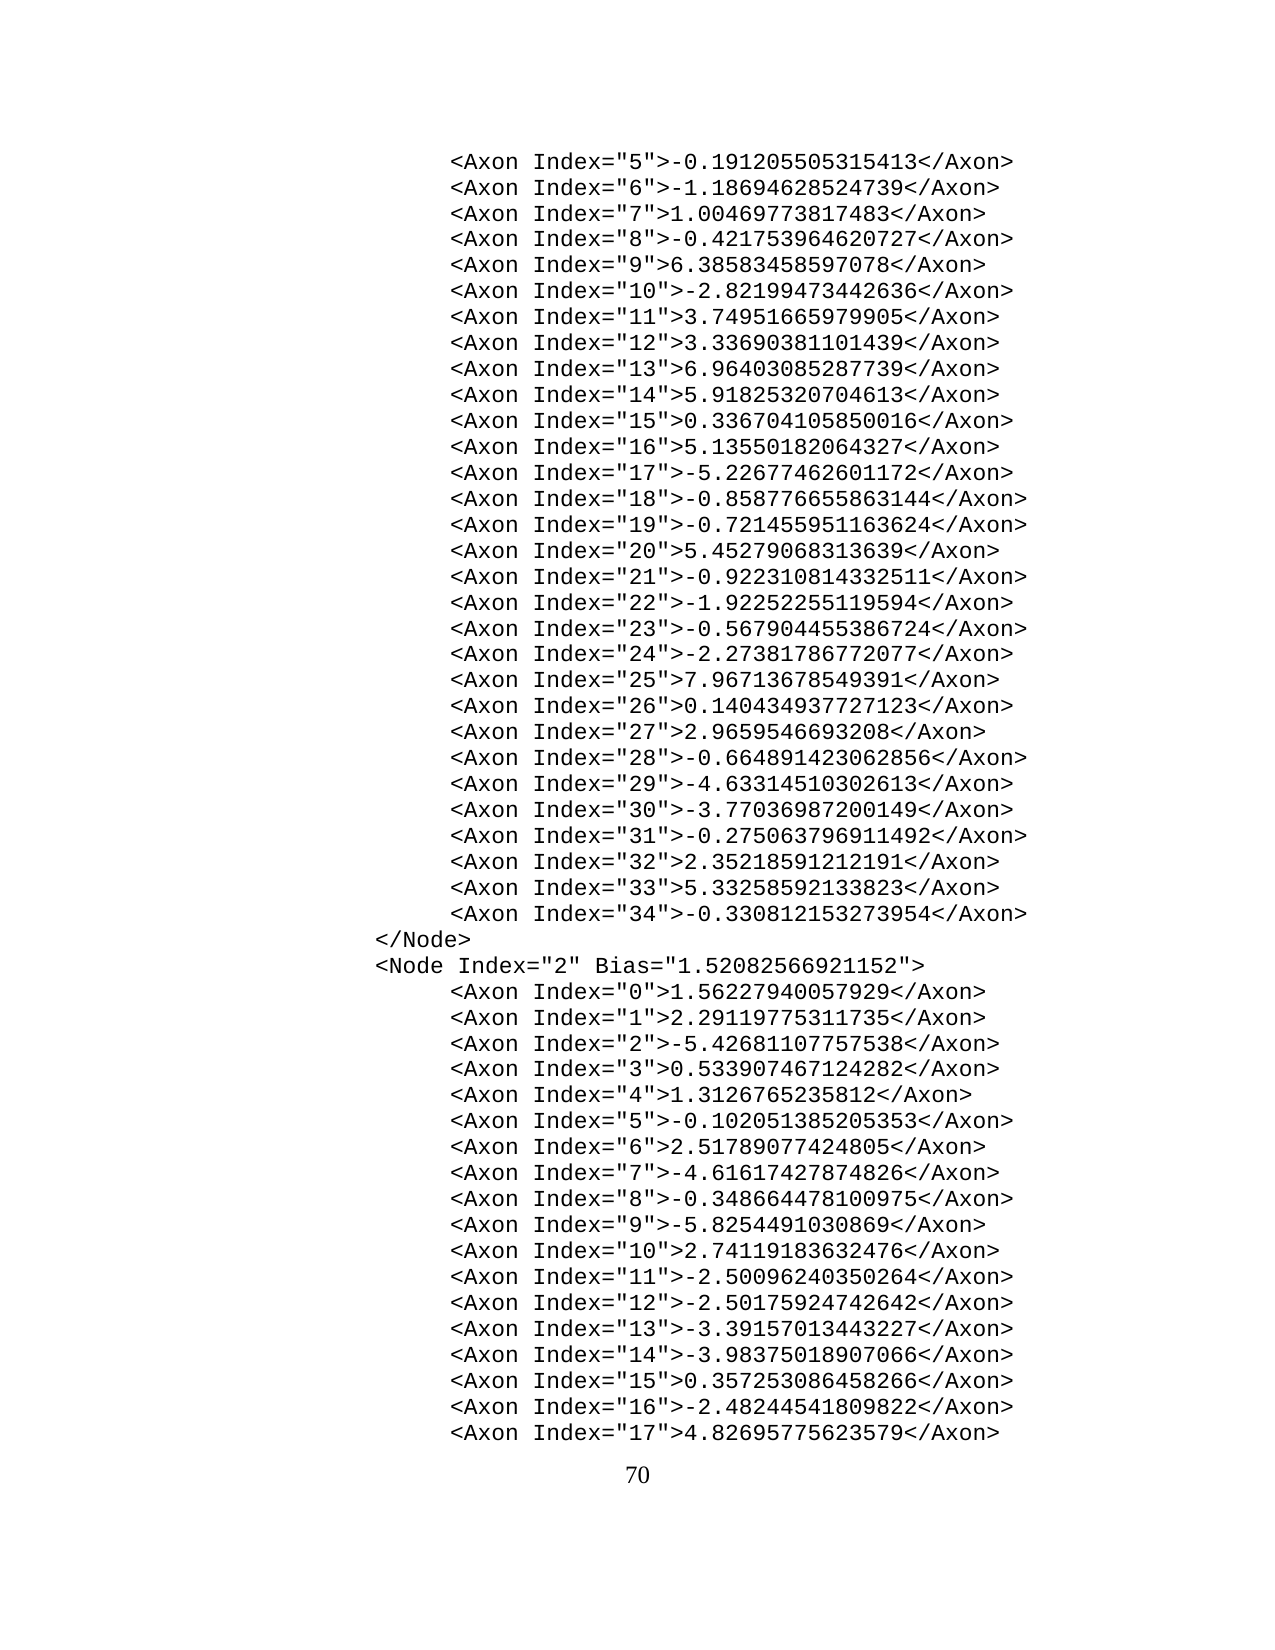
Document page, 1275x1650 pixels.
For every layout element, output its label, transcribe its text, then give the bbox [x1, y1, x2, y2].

text <Axon Index="27">2.9659546693208</Axon> [150, 721, 1125, 747]
text <Axon Index="7">-4.61617427874826</Axon> [150, 1162, 1125, 1187]
text <Axon Index="22">-1.92252255119594</Axon> [150, 591, 1125, 617]
text <Axon Index="16">-2.48244541809822</Axon> [150, 1395, 1125, 1421]
text <Axon Index="11">3.74951665979905</Axon> [150, 306, 1125, 332]
text <Axon Index="4">1.3126765235812</Axon> [150, 1084, 1125, 1110]
text <Axon Index="20">5.45279068313639</Axon> [150, 539, 1125, 565]
text <Axon Index="2">-5.42681107757538</Axon> [150, 1032, 1125, 1058]
text <Axon Index="3">0.533907467124282</Axon> [150, 1058, 1125, 1084]
text <Axon Index="13">6.96403085287739</Axon> [150, 357, 1125, 383]
text <Axon Index="0">1.56227940057929</Axon> [150, 980, 1125, 1006]
text <Axon Index="5">-0.102051385205353</Axon> [150, 1110, 1125, 1136]
text <Axon Index="31">-0.275063796911492</Axon> [150, 824, 1125, 850]
text <Axon Index="9">6.38583458597078</Axon> [150, 254, 1125, 280]
text <Axon Index="23">-0.567904455386724</Axon> [150, 617, 1125, 643]
text <Axon Index="13">-3.39157013443227</Axon> [150, 1317, 1125, 1343]
text <Axon Index="29">-4.63314510302613</Axon> [150, 772, 1125, 798]
text <Node Index="2" Bias="1.52082566921152"> [150, 954, 1125, 980]
text <Axon Index="10">2.74119183632476</Axon> [150, 1239, 1125, 1265]
text <Axon Index="10">-2.82199473442636</Axon> [150, 280, 1125, 306]
text <Axon Index="16">5.13550182064327</Axon> [150, 435, 1125, 461]
text <Axon Index="7">1.00469773817483</Axon> [150, 202, 1125, 228]
text <Axon Index="8">-0.421753964620727</Axon> [150, 228, 1125, 254]
text <Axon Index="14">-3.98375018907066</Axon> [150, 1343, 1125, 1369]
text <Axon Index="19">-0.721455951163624</Axon> [150, 513, 1125, 539]
text <Axon Index="1">2.29119775311735</Axon> [150, 1006, 1125, 1032]
text <Axon Index="11">-2.50096240350264</Axon> [150, 1265, 1125, 1291]
text <Axon Index="17">4.82695775623579</Axon> [150, 1421, 1125, 1447]
text <Axon Index="18">-0.858776655863144</Axon> [150, 487, 1125, 513]
text </Node> [150, 928, 1125, 954]
text <Axon Index="8">-0.348664478100975</Axon> [150, 1187, 1125, 1213]
text <Axon Index="17">-5.22677462601172</Axon> [150, 461, 1125, 487]
text <Axon Index="32">2.35218591212191</Axon> [150, 850, 1125, 876]
text <Axon Index="26">0.140434937727123</Axon> [150, 695, 1125, 721]
text <Axon Index="28">-0.664891423062856</Axon> [150, 747, 1125, 772]
text <Axon Index="6">2.51789077424805</Axon> [150, 1136, 1125, 1162]
text <Axon Index="14">5.91825320704613</Axon> [150, 383, 1125, 409]
text <Axon Index="33">5.33258592133823</Axon> [150, 876, 1125, 902]
text <Axon Index="21">-0.922310814332511</Axon> [150, 565, 1125, 591]
text <Axon Index="5">-0.191205505315413</Axon> [150, 150, 1125, 176]
text <Axon Index="24">-2.27381786772077</Axon> [150, 643, 1125, 669]
text <Axon Index="12">-2.50175924742642</Axon> [150, 1291, 1125, 1317]
text <Axon Index="6">-1.18694628524739</Axon> [150, 176, 1125, 202]
text <Axon Index="9">-5.8254491030869</Axon> [150, 1213, 1125, 1239]
text <Axon Index="30">-3.77036987200149</Axon> [150, 798, 1125, 824]
text <Axon Index="34">-0.330812153273954</Axon> [150, 902, 1125, 928]
text <Axon Index="15">0.336704105850016</Axon> [150, 409, 1125, 435]
text <Axon Index="12">3.33690381101439</Axon> [150, 332, 1125, 357]
text <Axon Index="25">7.96713678549391</Axon> [150, 669, 1125, 695]
text <Axon Index="15">0.357253086458266</Axon> [150, 1369, 1125, 1395]
